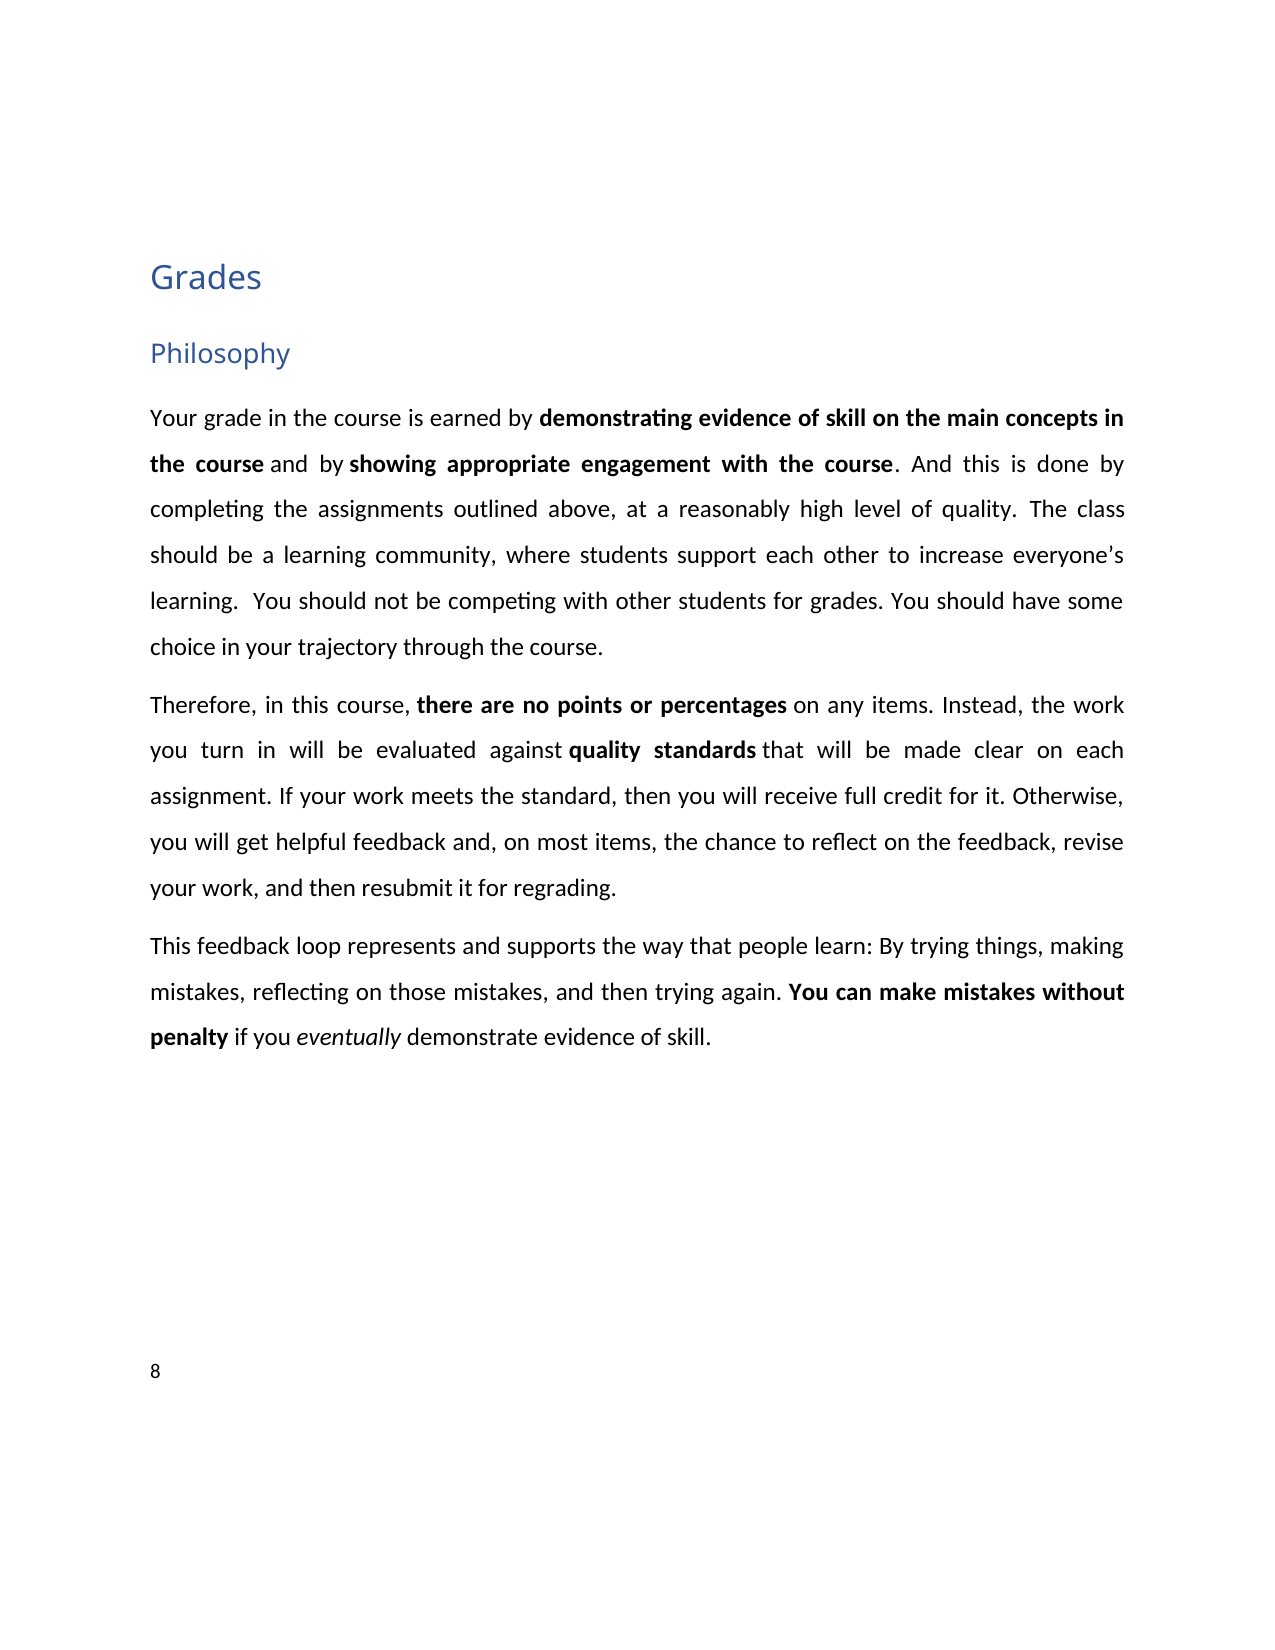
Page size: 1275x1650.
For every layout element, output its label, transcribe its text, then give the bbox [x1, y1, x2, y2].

text This feedback loop represents and supports the way that people learn: By trying things, making mistakes, reflecting on those mistakes, and then trying again. You can make mistakes without penalty if you eventually demonstrate evidence of skill. [150, 930, 1125, 1052]
subtitle Grades [150, 254, 1125, 299]
subtitle Philosophy [150, 334, 1125, 371]
text Therefore, in this course, there are no points or percentages on any items. Instead, the work you turn in will be evaluated against quality standards that will be made clear on each assignment. If your work meets the standard, then you will receive full credit for it. Otherwise, you will get helpful feedback and, on most items, the chance to reflect on the feedback, revise your work, and then resubmit it for regrading. [150, 689, 1125, 902]
text Your grade in the course is earned by demonstrating evidence of skill on the main concepts in the course and by showing appropriate engagement with the course. And this is done by completing the assignments outlined above, at a reasonably high level of quality. The class should be a learning community, where students support each other to increase everyone’s learning. You should not be competing with other students for grades. You should have some choice in your trajectory through the course. [150, 402, 1125, 661]
